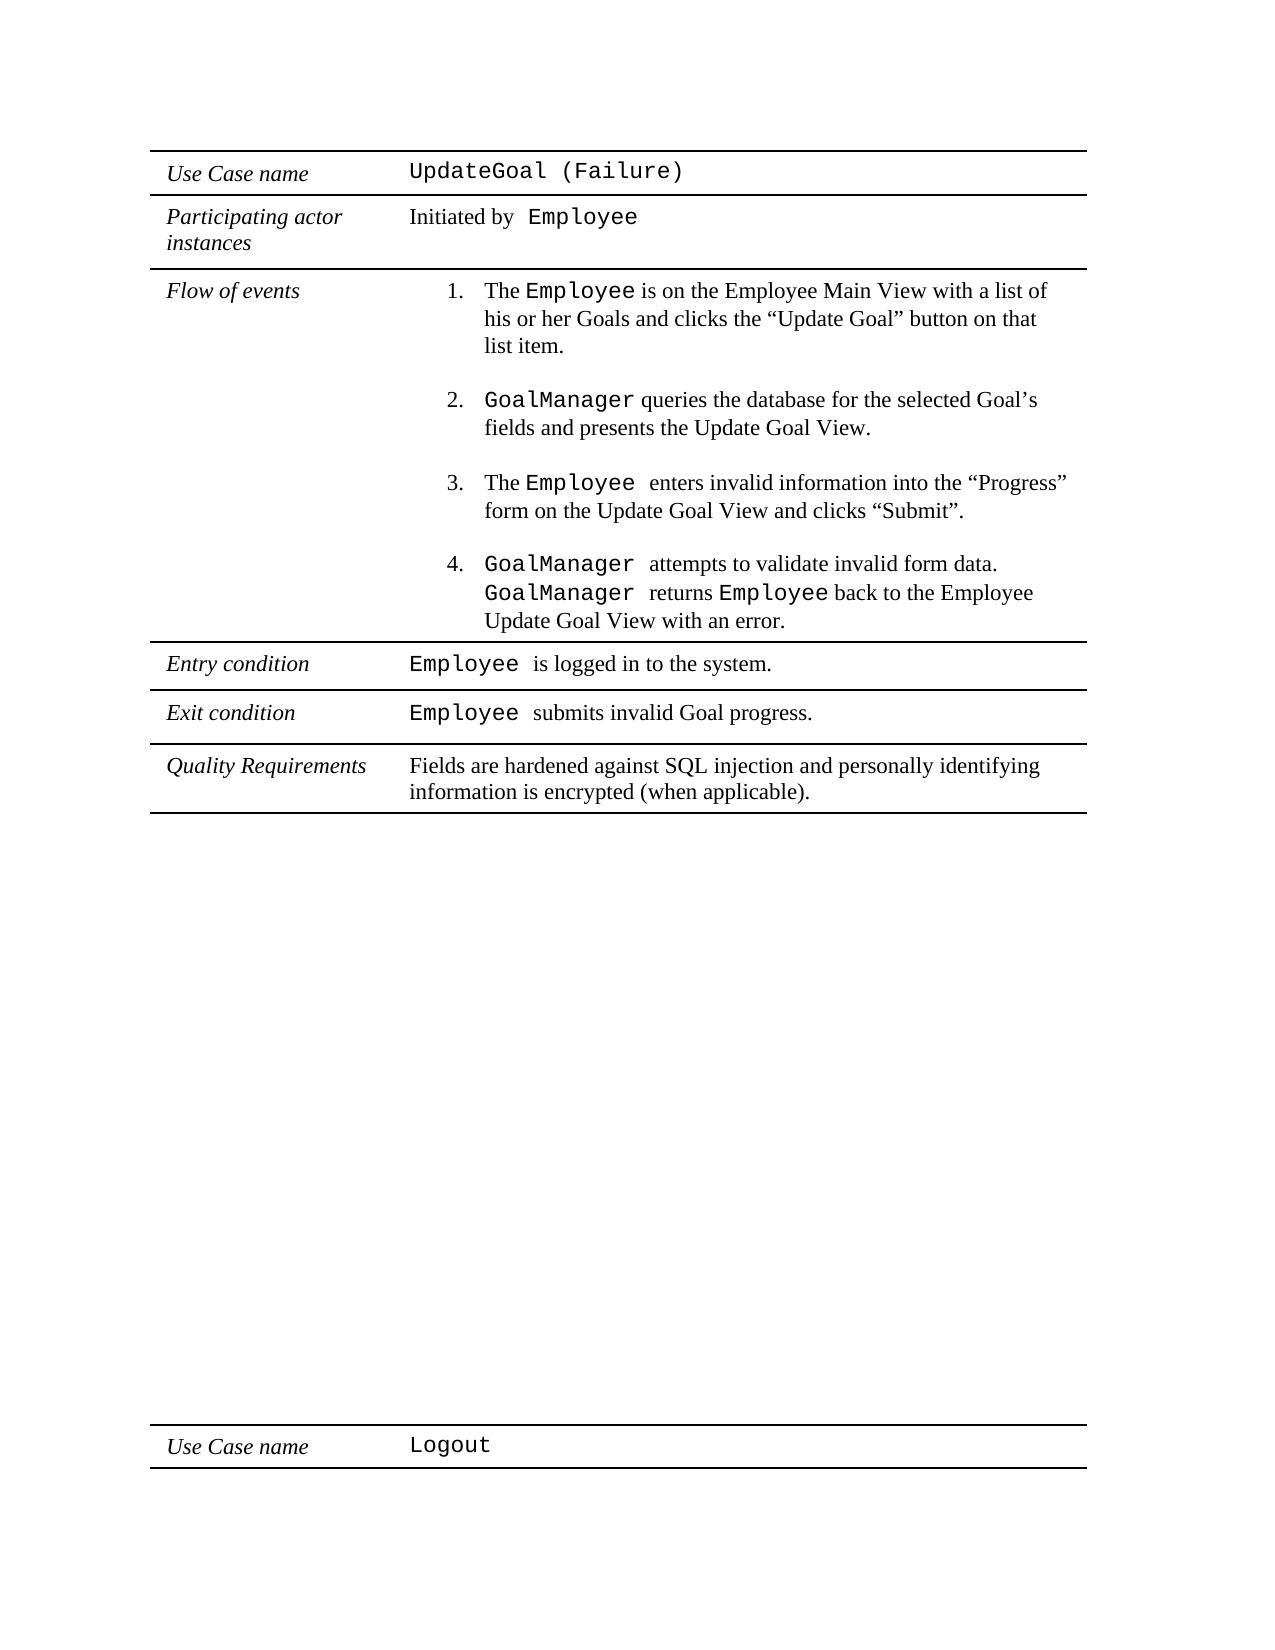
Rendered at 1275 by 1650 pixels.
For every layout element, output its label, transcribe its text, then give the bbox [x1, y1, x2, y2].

table_cell Initiated by Employee [393, 196, 1087, 267]
table_cell Flow of events [150, 270, 393, 641]
table_cell Employee is logged in to the system. [393, 643, 1087, 689]
table_cell Quality Requirements [150, 745, 393, 812]
table_cell Fields are hardened against SQL injection and personally identifying information is encrypted (when applicable). [393, 745, 1087, 812]
table_header Logout [393, 1426, 1087, 1467]
table_cell Exit condition [150, 691, 393, 742]
table_header UpdateGoal (Failure) [393, 152, 1087, 193]
table_header Use Case name [150, 152, 393, 193]
table_header Use Case name [150, 1426, 393, 1467]
table_cell Entry condition [150, 643, 393, 689]
table_cell Employee submits invalid Goal progress. [393, 691, 1087, 742]
table_cell The Employee is on the Employee Main View with a list of his or her Goals and clicks the “Update Goal” button on that list item. GoalManager queries the database for the selected Goal’s fields and presents the Update Goal View. The Employee enters invalid information into the “Progress” form on the Update Goal View and clicks “Submit”. GoalManager attempts to validate invalid form data. GoalManager returns Employee back to the Employee Update Goal View with an error. [393, 270, 1087, 641]
table_cell Participating actor instances [150, 196, 393, 267]
